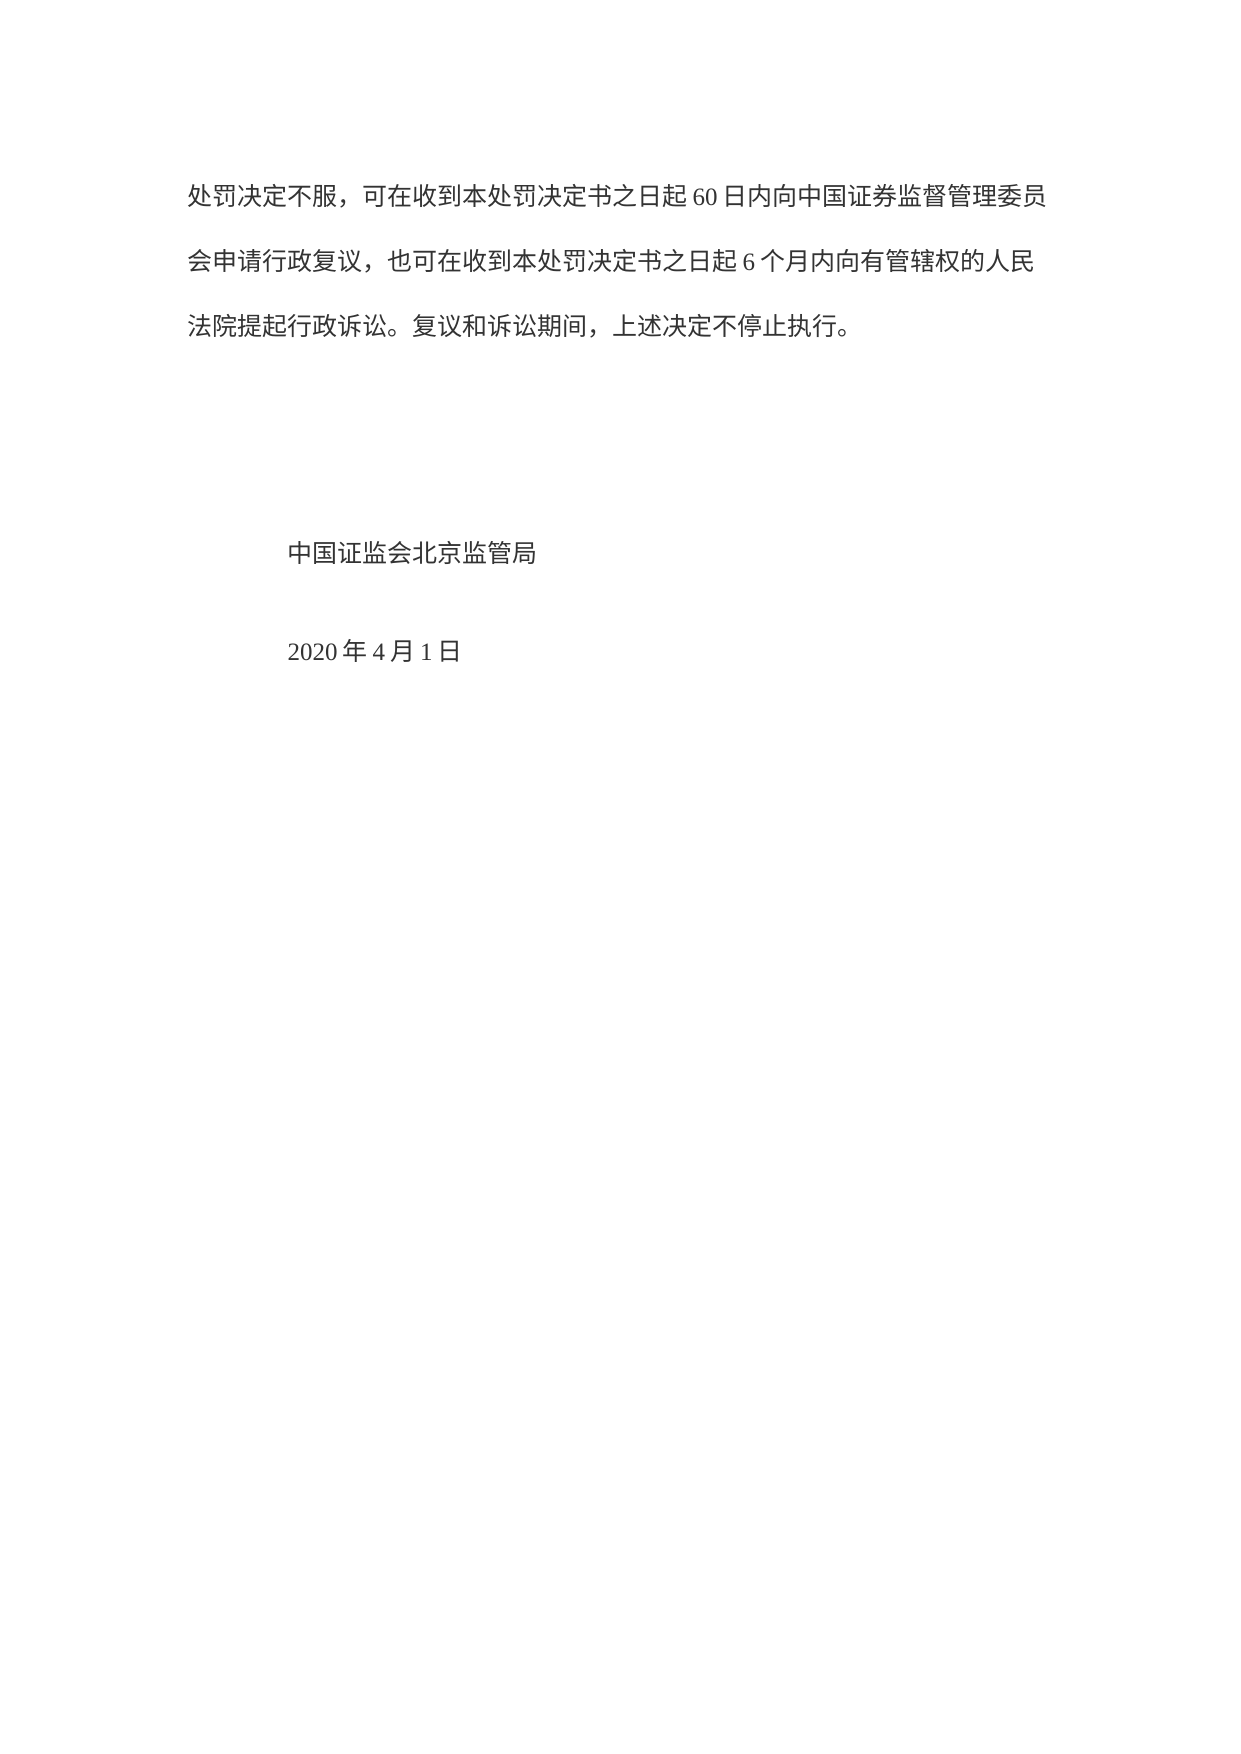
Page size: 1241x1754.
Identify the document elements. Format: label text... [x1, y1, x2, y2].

text 中国证监会北京监管局 [187, 519, 1053, 584]
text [187, 162, 1053, 357]
text 2020年4月1日 [187, 617, 1053, 682]
